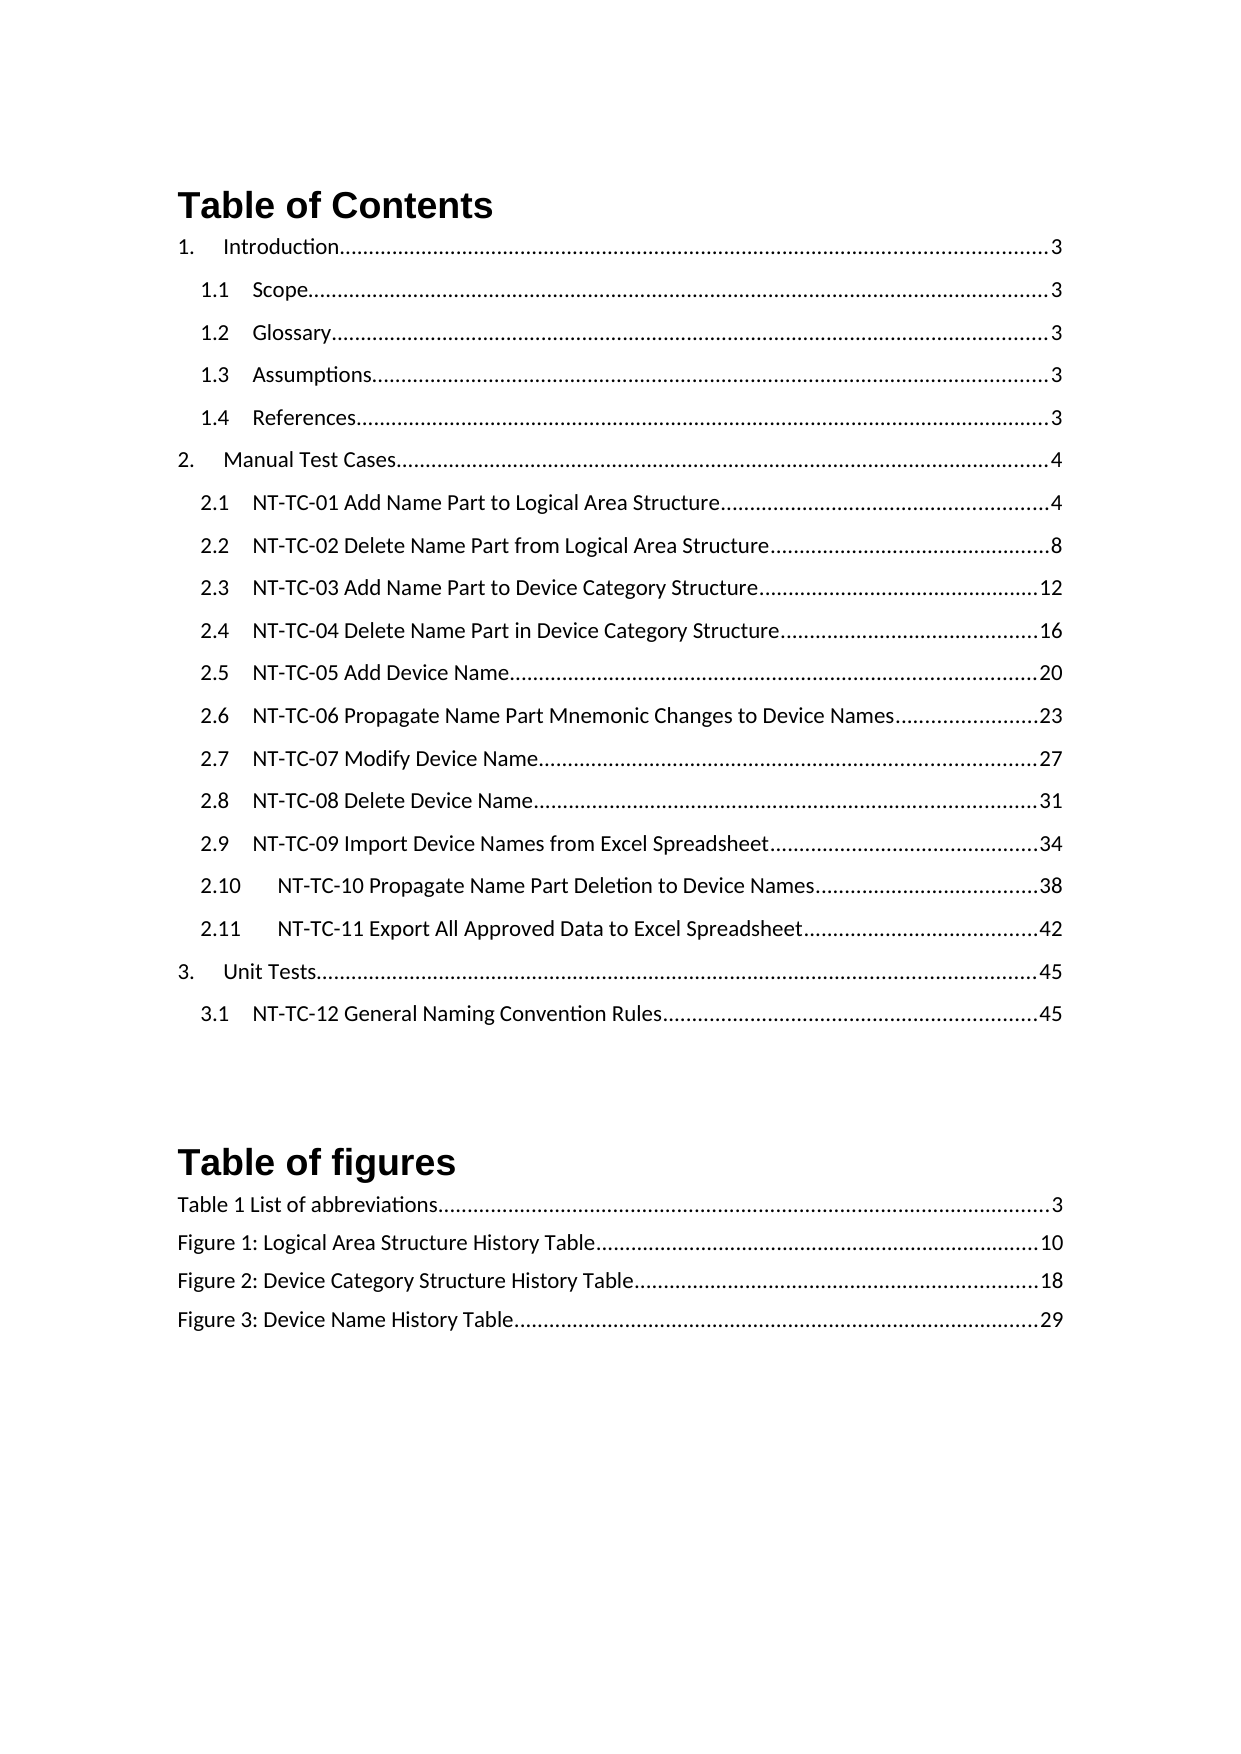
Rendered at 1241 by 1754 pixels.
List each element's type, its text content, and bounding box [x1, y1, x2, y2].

text 2.7 NT-TC-07 Modify Device Name 27 [200, 744, 1063, 772]
text 2.1 NT-TC-01 Add Name Part to Logical Area Structure 4 [200, 488, 1063, 516]
text 1.1 Scope 3 [200, 275, 1063, 303]
text Figure 2: Device Category Structure History Table 18 [177, 1267, 945, 1294]
text 1. Introduction 3 [177, 232, 1063, 261]
text 3. Unit Tests 45 [177, 957, 1063, 985]
text 2.4 NT-TC-04 Delete Name Part in Device Category Structure 16 [200, 616, 1063, 644]
text 2.10 NT-TC-10 Propagate Name Part Deletion to Device Names 38 [200, 872, 1063, 899]
text 1.4 References 3 [200, 403, 1063, 431]
text 3.1 NT-TC-12 General Naming Convention Rules 45 [200, 999, 1063, 1027]
text Figure 3: Device Name History Table 29 [177, 1305, 945, 1333]
text 2.3 NT-TC-03 Add Name Part to Device Category Structure 12 [200, 573, 1063, 601]
text 2.2 NT-TC-02 Delete Name Part from Logical Area Structure 8 [200, 531, 1063, 559]
text 2. Manual Test Cases 4 [177, 446, 1063, 473]
text 2.6 NT-TC-06 Propagate Name Part Mnemonic Changes to Device Names 23 [200, 701, 1063, 729]
text 2.5 NT-TC-05 Add Device Name 20 [200, 658, 1063, 687]
text 1.3 Assumptions 3 [200, 360, 1063, 388]
subtitle Table of figures [177, 1140, 1063, 1183]
text Figure 1: Logical Area Structure History Table 10 [177, 1228, 945, 1256]
subtitle Table of Contents [177, 183, 1063, 226]
text 2.9 NT-TC-09 Import Device Names from Excel Spreadsheet 34 [200, 829, 1063, 857]
text Table 1 List of abbreviations 3 [177, 1190, 945, 1218]
text 2.11 NT-TC-11 Export All Approved Data to Excel Spreadsheet 42 [200, 914, 1063, 942]
text 2.8 NT-TC-08 Delete Device Name 31 [200, 786, 1063, 814]
text 1.2 Glossary 3 [200, 318, 1063, 346]
